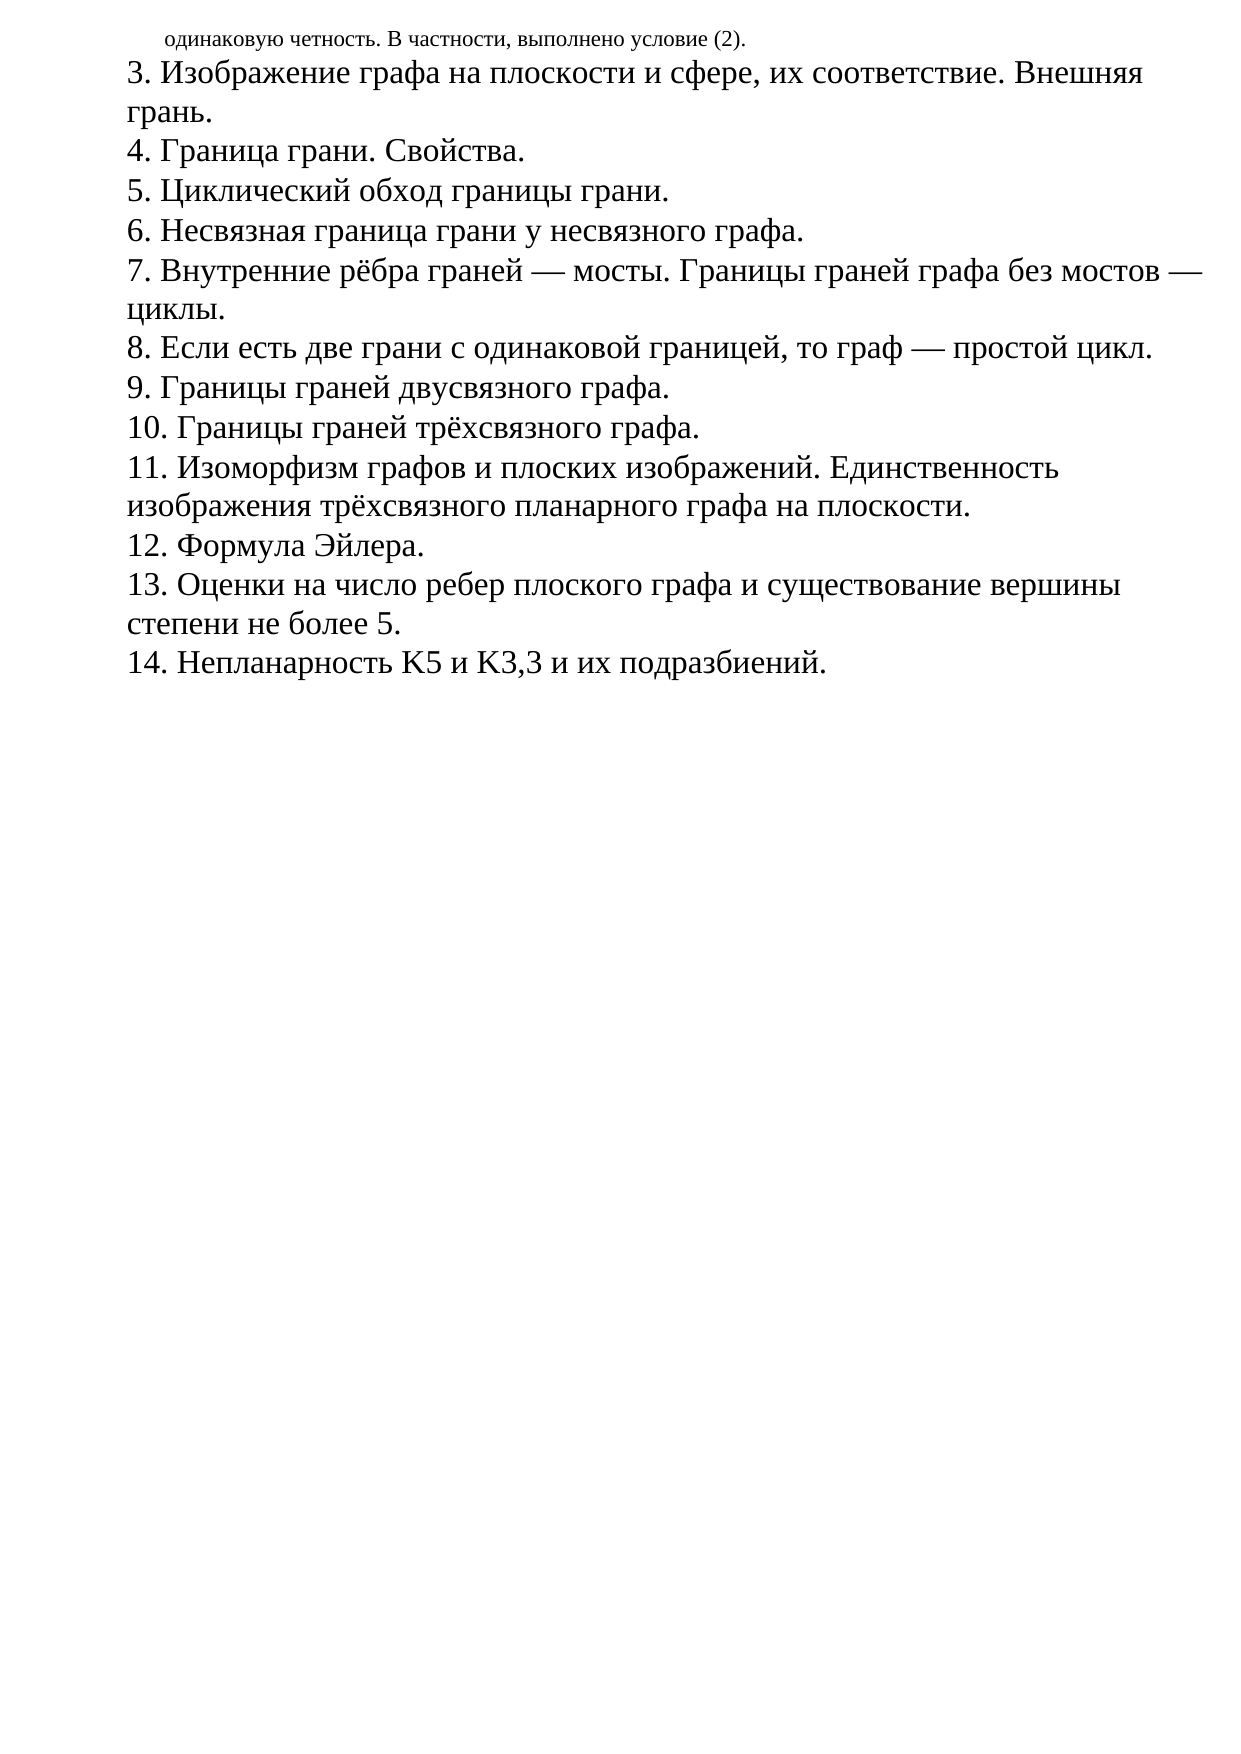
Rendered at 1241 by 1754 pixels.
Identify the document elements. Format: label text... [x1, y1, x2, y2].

list 8. Если есть две грани с одинаковой границей, то граф — простой цикл. [127, 328, 1211, 366]
list 14. Непланарность K5 и K3,3 и их подразбиений. [127, 643, 1211, 681]
list 6. Несвязная граница грани у несвязного графа. [127, 210, 1211, 248]
list 3. Изображение графа на плоскости и сфере, их соответствие. Внешняя грань. [127, 53, 1211, 129]
list 12. Формула Эйлера. [127, 525, 1211, 563]
list 13. Оценки на число ребер плоского графа и существование вершины степени не более 5. [127, 564, 1211, 641]
list 9. Границы граней двусвязного графа. [127, 367, 1211, 406]
list 10. Границы граней трёхсвязного графа. [127, 407, 1211, 446]
list 5. Циклический обход границы грани. [127, 170, 1211, 209]
list 11. Изоморфизм графов и плоских изображений. Единственность изображения трёхсвязного планарного графа на плоскости. [127, 447, 1211, 523]
list 7. Внутренние рёбра граней — мосты. Границы граней графа без мостов — циклы. [127, 250, 1211, 326]
list 4. Граница грани. Свойства. [127, 131, 1211, 169]
